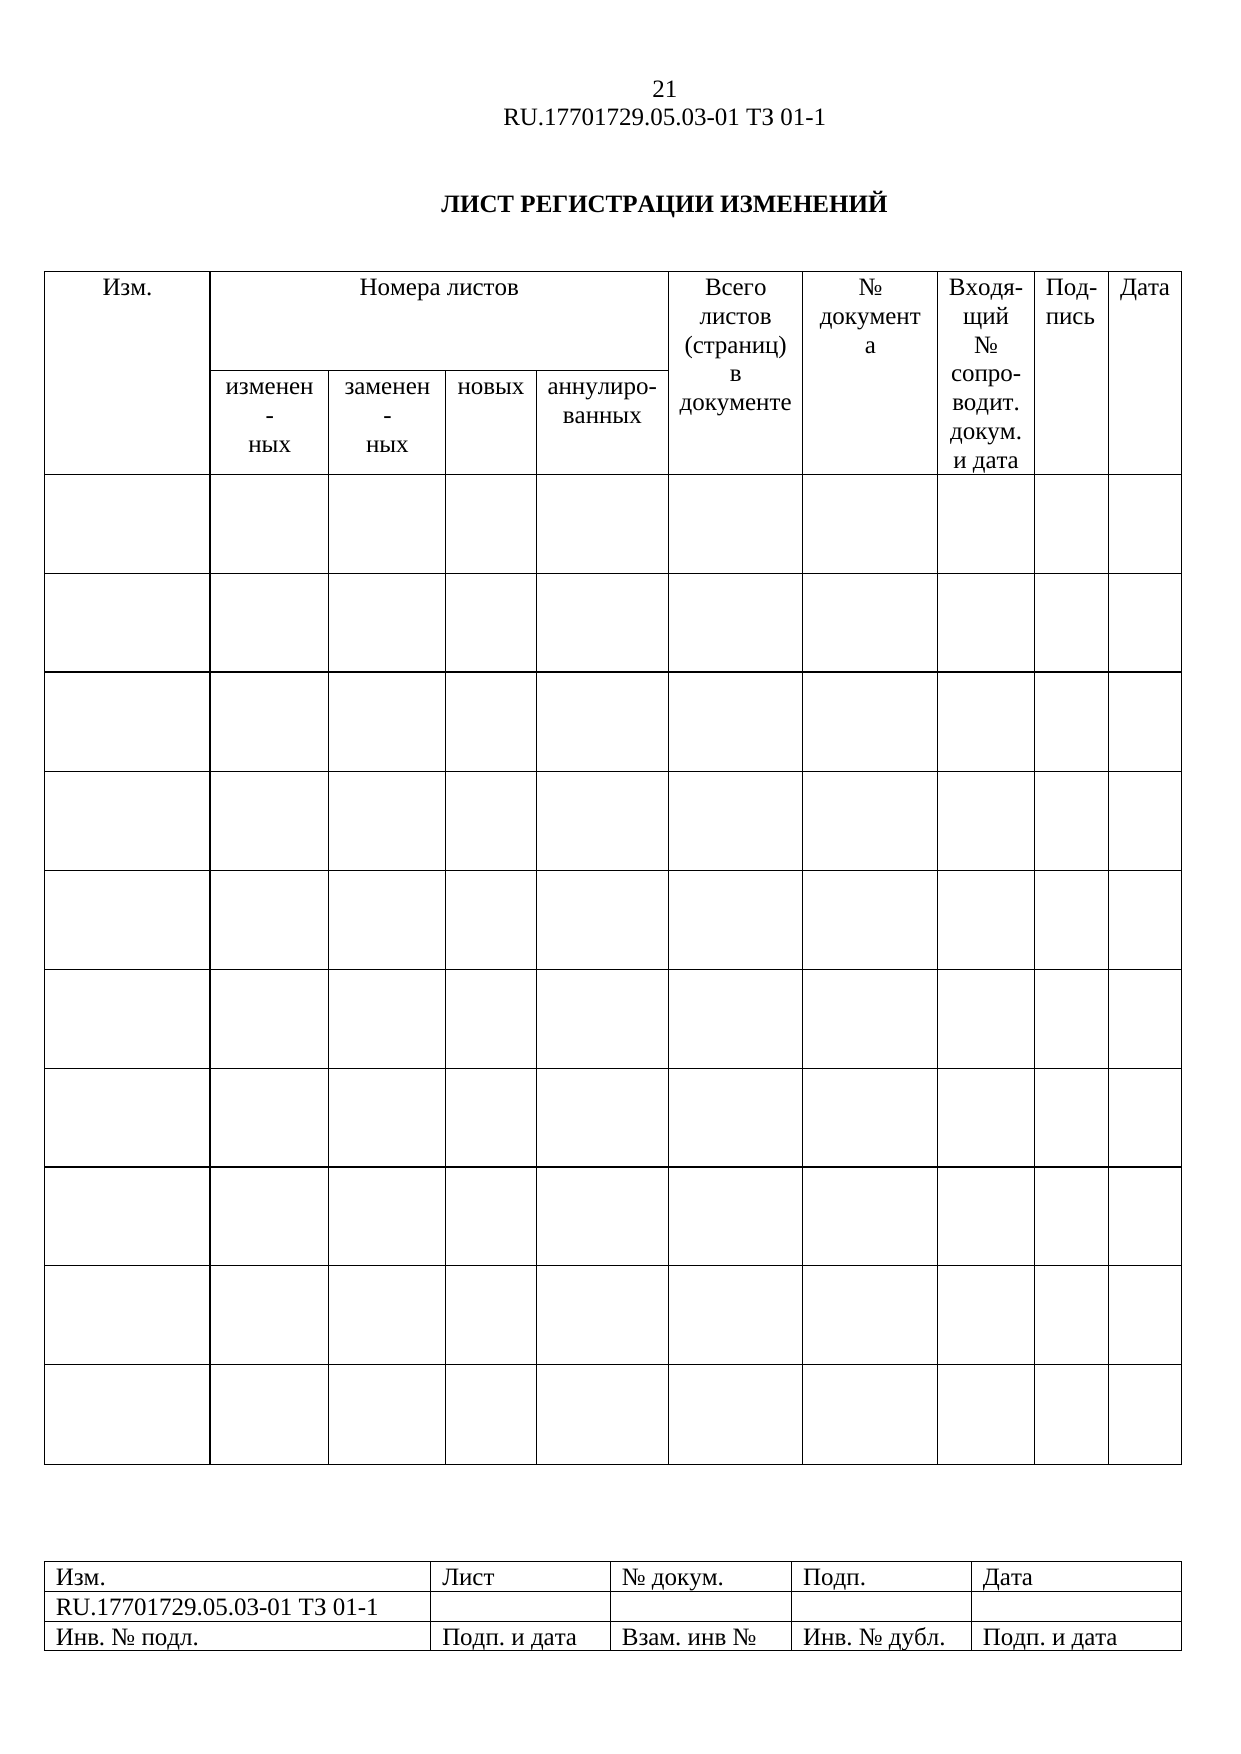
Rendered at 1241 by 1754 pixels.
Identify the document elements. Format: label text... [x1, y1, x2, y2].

table_cell [1109, 1069, 1181, 1166]
table_cell [211, 673, 328, 771]
table_cell [669, 871, 802, 968]
table_cell [803, 1365, 937, 1463]
table_cell [803, 574, 937, 671]
table_cell [803, 1069, 937, 1166]
table_cell [446, 574, 536, 671]
table_cell [1109, 871, 1181, 968]
table_cell [537, 871, 668, 968]
table_cell [803, 970, 937, 1067]
table_cell [1035, 1069, 1108, 1166]
table_cell [329, 475, 445, 572]
table_cell [446, 970, 536, 1067]
table_cell [669, 673, 802, 771]
table_cell [329, 772, 445, 869]
table_cell [211, 1365, 328, 1463]
table_cell [1109, 1365, 1181, 1463]
table_cell [669, 1168, 802, 1265]
table_cell [446, 673, 536, 771]
table_cell [938, 1069, 1034, 1166]
table_cell [329, 574, 445, 671]
table_cell изменен- ных [211, 371, 328, 473]
table_cell [1109, 673, 1181, 771]
table_cell [803, 1168, 937, 1265]
table_cell [329, 1365, 445, 1463]
table_cell [446, 772, 536, 869]
table_cell [669, 1365, 802, 1463]
table_cell [1035, 475, 1108, 572]
table_cell [446, 1365, 536, 1463]
table_cell [446, 1069, 536, 1166]
table_cell [938, 772, 1034, 869]
table_cell [329, 871, 445, 968]
table_cell [45, 574, 209, 671]
table_cell [45, 1069, 209, 1166]
table_cell [803, 673, 937, 771]
table_cell [669, 1266, 802, 1364]
table_cell [446, 475, 536, 572]
table_cell [938, 673, 1034, 771]
table_cell [1109, 970, 1181, 1067]
table_cell [669, 574, 802, 671]
table_cell [45, 1266, 209, 1364]
table_cell [45, 871, 209, 968]
table_cell [537, 1168, 668, 1265]
table_cell [537, 1266, 668, 1364]
table_cell [938, 871, 1034, 968]
table_cell [329, 1266, 445, 1364]
table_cell [938, 970, 1034, 1067]
table_cell [669, 1069, 802, 1166]
table_cell [45, 1168, 209, 1265]
table_cell [1035, 772, 1108, 869]
table_cell [537, 970, 668, 1067]
table_cell [329, 1168, 445, 1265]
table_cell [537, 1365, 668, 1463]
table_cell [1109, 574, 1181, 671]
table_cell [1035, 970, 1108, 1067]
table_cell [669, 970, 802, 1067]
table_cell [669, 475, 802, 572]
table_cell новых [446, 371, 536, 473]
table_cell [446, 1168, 536, 1265]
table_cell [211, 772, 328, 869]
table_cell [45, 475, 209, 572]
table_cell [1035, 1365, 1108, 1463]
table_cell [537, 574, 668, 671]
table_cell [45, 1365, 209, 1463]
table_cell [45, 673, 209, 771]
table_cell [1035, 1266, 1108, 1364]
table_cell [45, 970, 209, 1067]
subtitle ЛИСТ РЕГИСТРАЦИИ ИЗМЕНЕНИЙ [177, 189, 1152, 217]
table_header Входя- щий № сопро- водит. докум. и дата [938, 272, 1034, 473]
table_cell [803, 871, 937, 968]
table_cell [803, 772, 937, 869]
table_cell [1035, 574, 1108, 671]
table_header Номера листов [211, 272, 668, 370]
table_cell [1035, 1168, 1108, 1265]
table_cell [211, 1168, 328, 1265]
table_cell [1035, 871, 1108, 968]
table_cell [803, 1266, 937, 1364]
table_header Всего листов (страниц) в документе [669, 272, 802, 473]
table_cell [211, 1069, 328, 1166]
table_header Изм. [45, 272, 209, 473]
table_cell [45, 772, 209, 869]
table_cell [1109, 1168, 1181, 1265]
table_cell [938, 475, 1034, 572]
table_cell [669, 772, 802, 869]
table_cell [537, 475, 668, 572]
table_cell [446, 1266, 536, 1364]
table_cell [329, 1069, 445, 1166]
table_cell [938, 1266, 1034, 1364]
table_cell [537, 772, 668, 869]
table_header Дата [1109, 272, 1181, 473]
table_cell аннулиро- ванных [537, 371, 668, 473]
table_cell [329, 673, 445, 771]
table_cell [1109, 475, 1181, 572]
table_cell [537, 1069, 668, 1166]
table_cell [446, 871, 536, 968]
table_cell [1109, 1266, 1181, 1364]
table_header Под- пись [1035, 272, 1108, 473]
table_cell [211, 1266, 328, 1364]
table_cell [537, 673, 668, 771]
table_cell [1109, 772, 1181, 869]
table_header № документа [803, 272, 937, 473]
table_cell [938, 1168, 1034, 1265]
table_cell [1035, 673, 1108, 771]
table_cell [803, 475, 937, 572]
table_cell заменен- ных [329, 371, 445, 473]
table_cell [938, 574, 1034, 671]
table_cell [329, 970, 445, 1067]
table_cell [211, 871, 328, 968]
table_cell [938, 1365, 1034, 1463]
table_cell [211, 475, 328, 572]
table_cell [211, 970, 328, 1067]
table_cell [211, 574, 328, 671]
